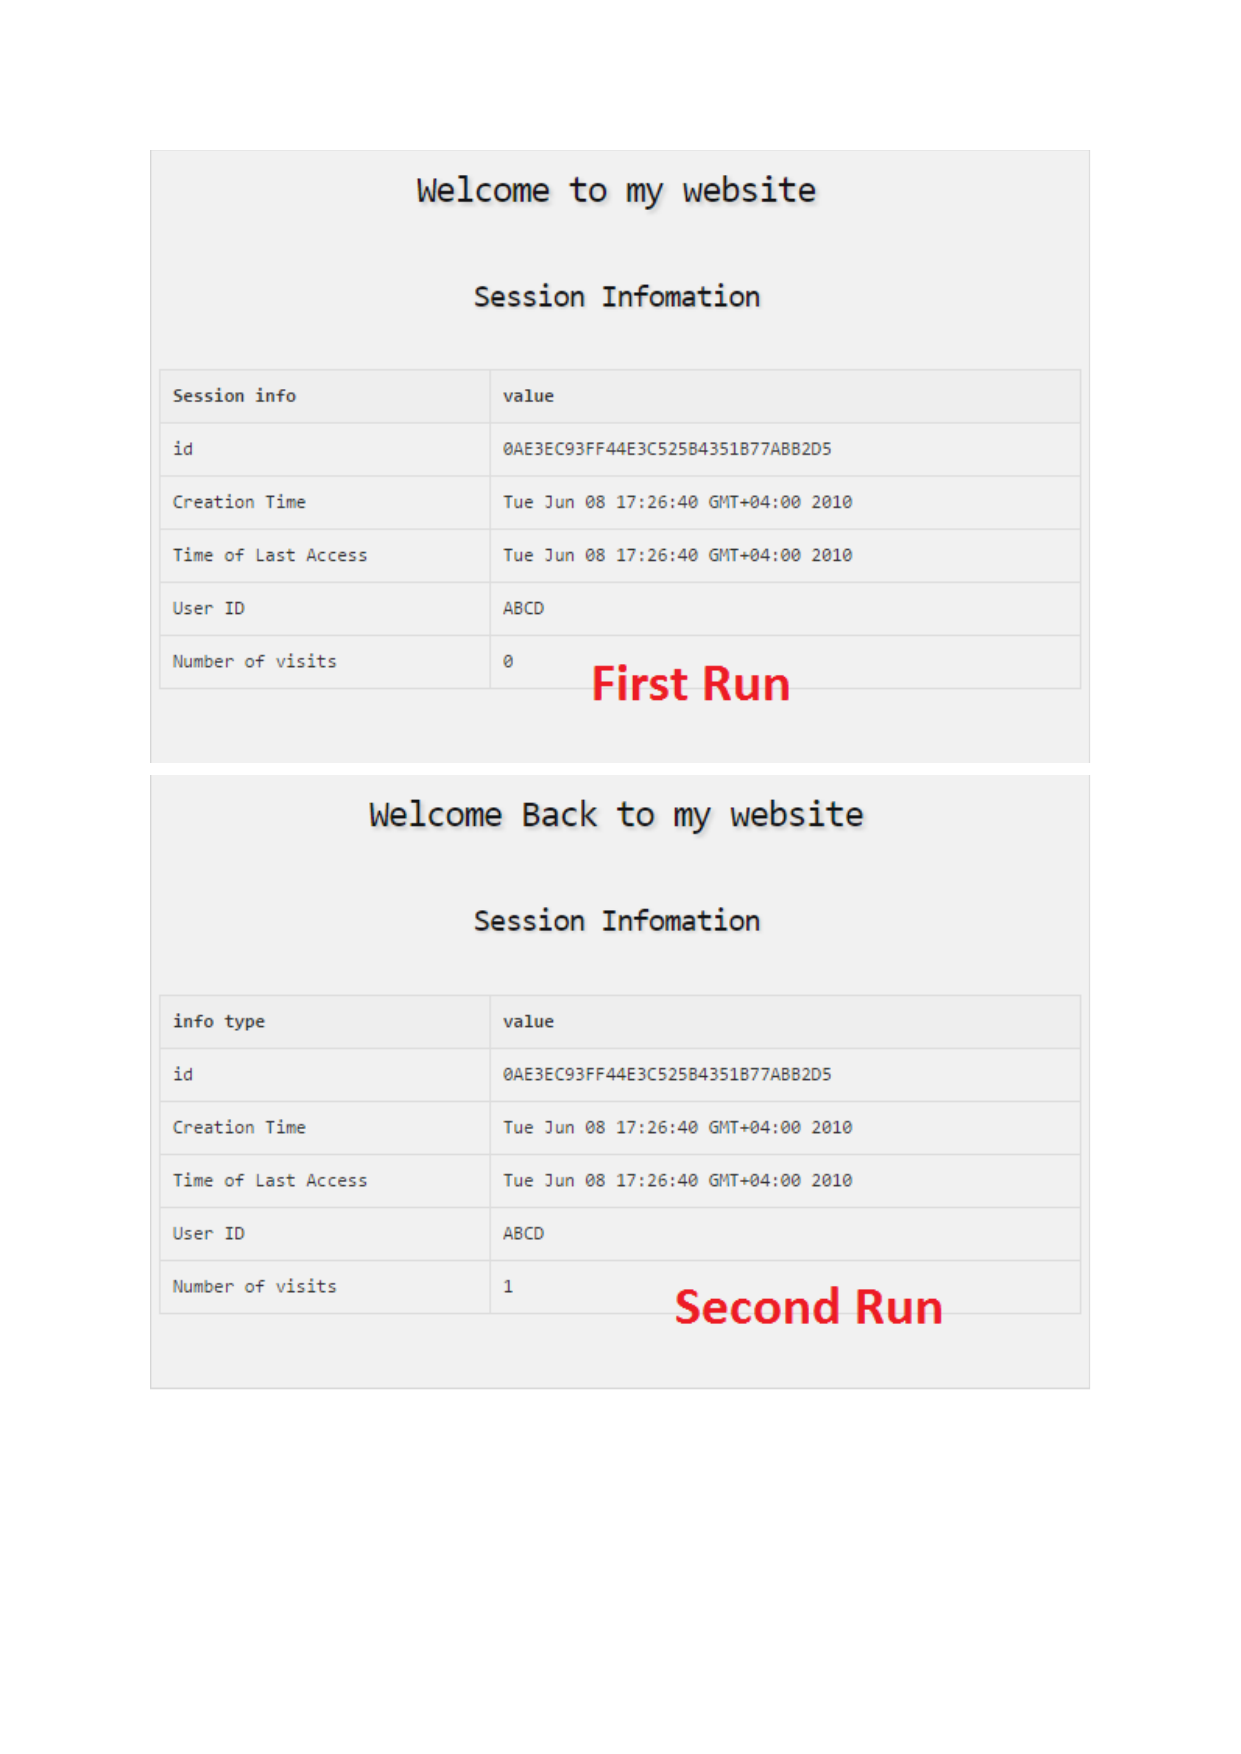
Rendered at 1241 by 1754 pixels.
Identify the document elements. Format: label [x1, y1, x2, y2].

picture [150, 150, 1091, 763]
picture [150, 775, 1091, 1391]
